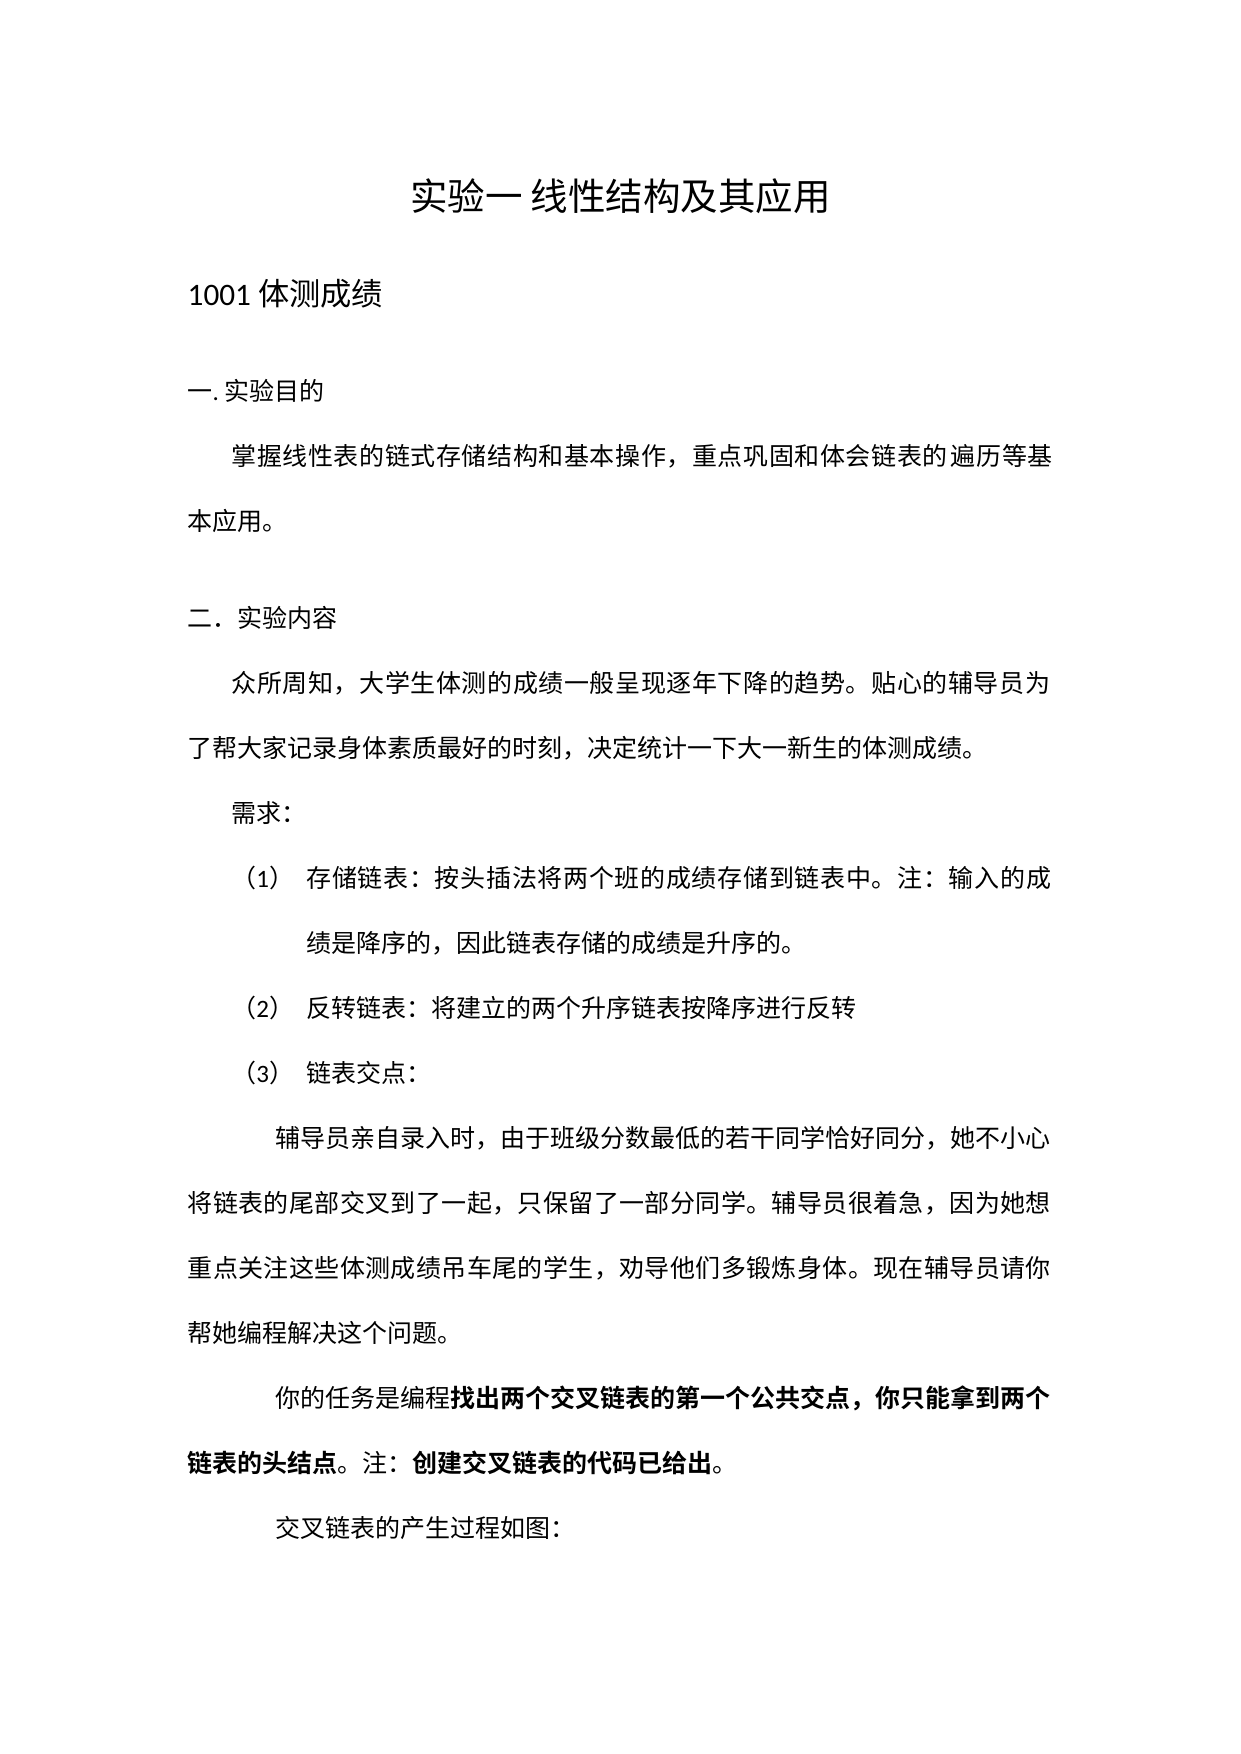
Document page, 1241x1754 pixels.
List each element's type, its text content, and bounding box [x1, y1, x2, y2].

text 需求： [187, 779, 1053, 844]
text 二．实验内容 [187, 584, 1053, 649]
text 交叉链表的产生过程如图： [187, 1494, 1053, 1559]
text 你的任务是编程找出两个交叉链表的第一个公共交点，你只能拿到两个链表的头结点。注：创建交叉链表的代码已给出。 [187, 1364, 1053, 1494]
text 1001 体测成绩 [187, 259, 1053, 324]
list 链表交点： [231, 1039, 1053, 1104]
text 一. 实验目的 [187, 357, 1053, 422]
list 存储链表：按头插法将两个班的成绩存储到链表中。注：输入的成绩是降序的，因此链表存储的成绩是升序的。 [231, 844, 1053, 974]
text 辅导员亲自录入时，由于班级分数最低的若干同学恰好同分，她不小心将链表的尾部交叉到了一起，只保留了一部分同学。辅导员很着急，因为她想重点关注这些体测成绩吊车尾的学生，劝导他们多锻炼身体。现在辅导员请你帮她编程解决这个问题。 [187, 1104, 1053, 1364]
text 实验一 线性结构及其应用 [187, 162, 1053, 227]
list 反转链表：将建立的两个升序链表按降序进行反转 [231, 974, 1053, 1039]
text 众所周知，大学生体测的成绩一般呈现逐年下降的趋势。贴心的辅导员为了帮大家记录身体素质最好的时刻，决定统计一下大一新生的体测成绩。 [187, 649, 1053, 779]
text 掌握线性表的链式存储结构和基本操作，重点巩固和体会链表的遍历等基本应用。 [187, 422, 1053, 552]
